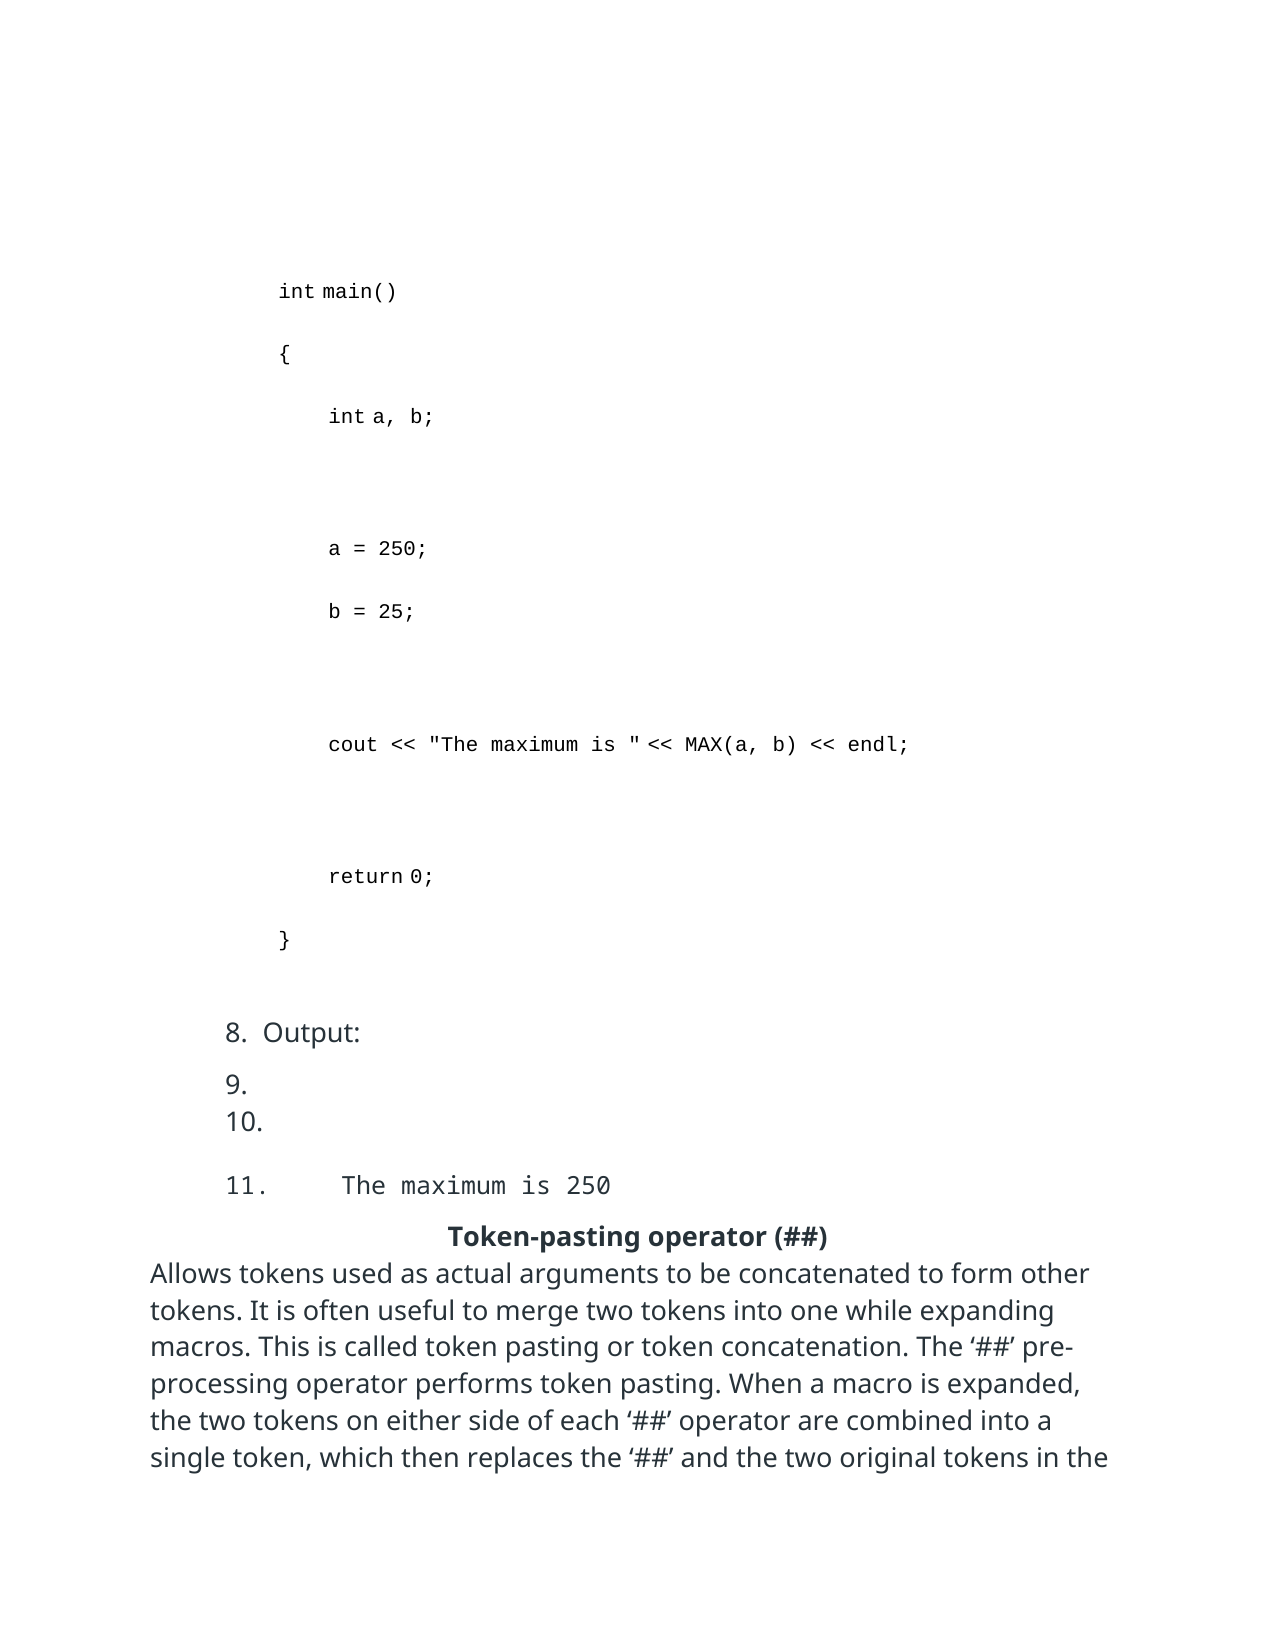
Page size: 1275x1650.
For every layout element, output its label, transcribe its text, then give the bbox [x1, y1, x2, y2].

list The maximum is 250 [225, 1167, 1125, 1202]
text Token-pasting operator (##) [150, 1217, 1125, 1254]
list Output: [225, 1013, 1125, 1050]
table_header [263, 150, 1212, 1013]
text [150, 1254, 1125, 1475]
